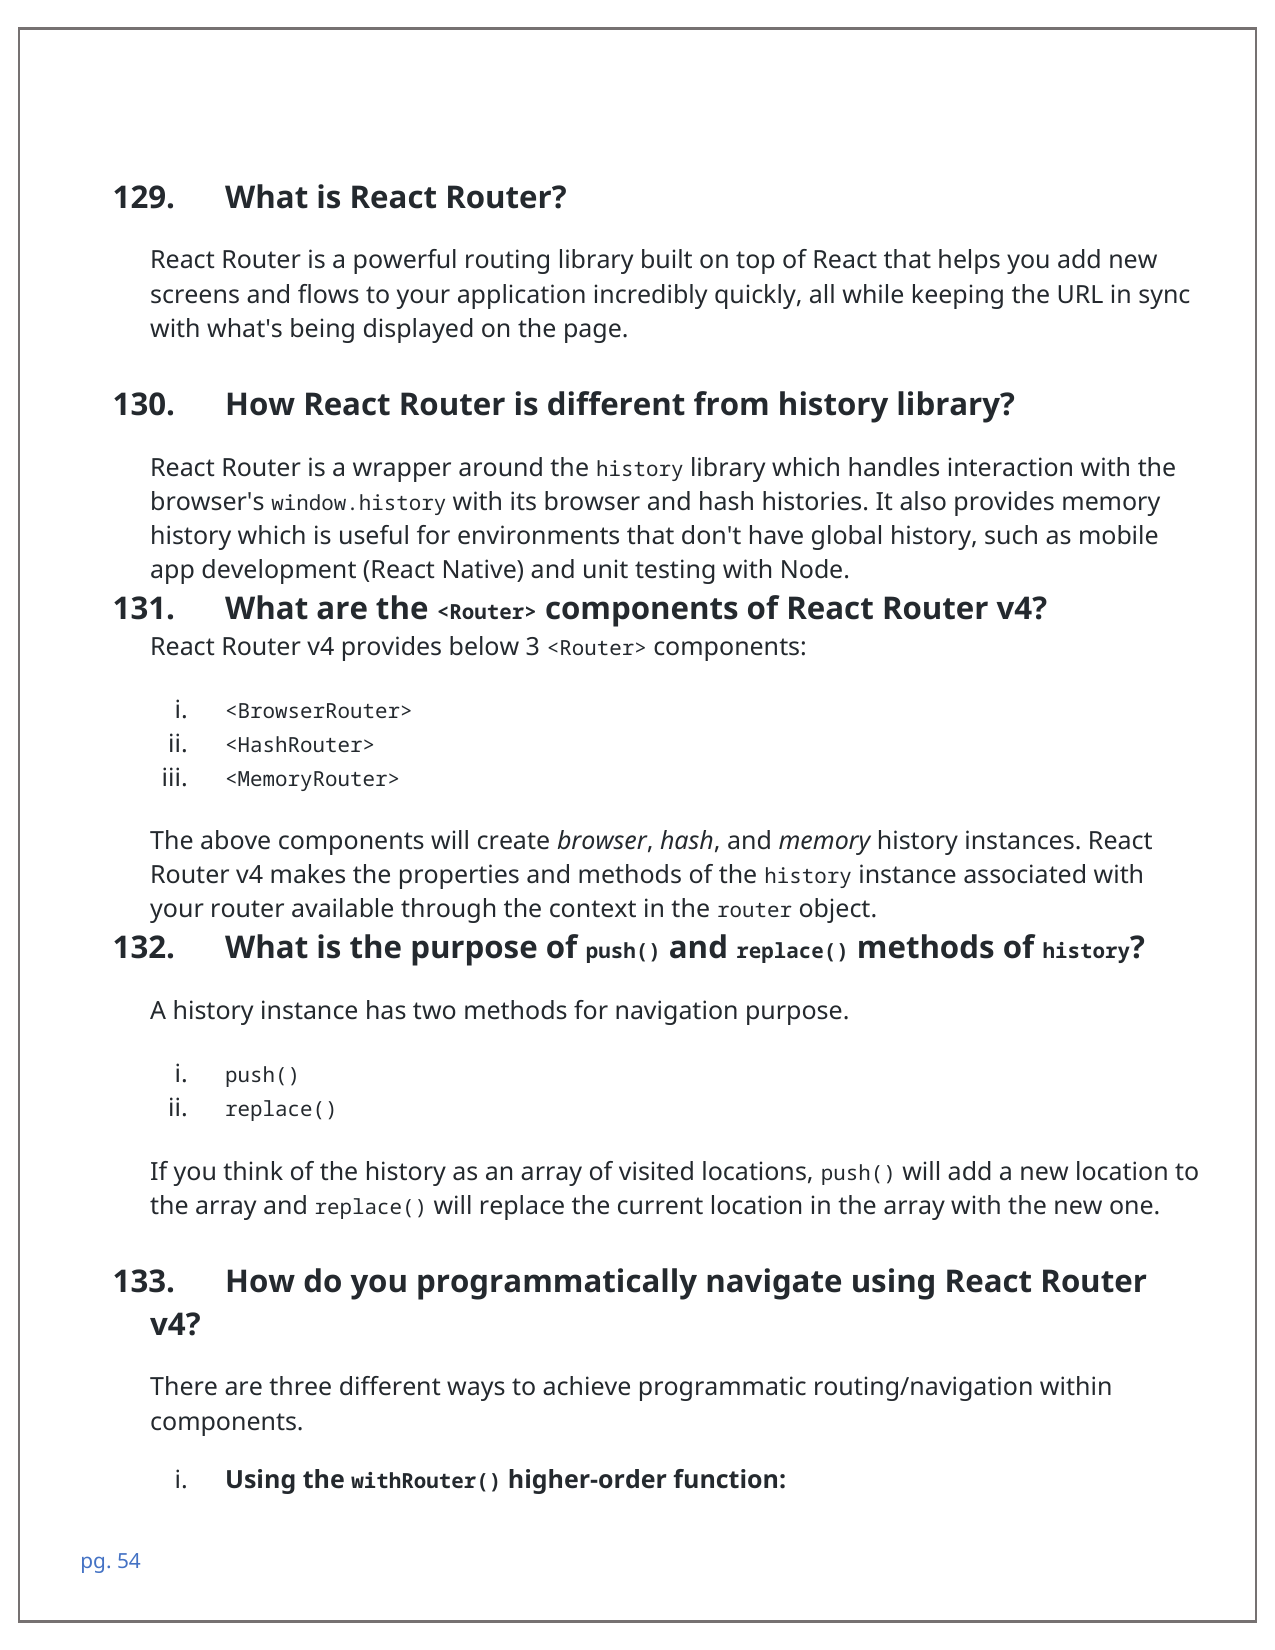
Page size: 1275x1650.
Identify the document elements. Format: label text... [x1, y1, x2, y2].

list How do you programmatically navigate using React Router v4? [112, 1259, 1200, 1344]
text The above components will create browser, hash, and memory history instances. React Router v4 makes the properties and methods of the history instance associated with your router available through the context in the router object. [150, 823, 1200, 925]
list push() [187, 1056, 1200, 1090]
text There are three different ways to achieve programmatic routing/navigation within components. [150, 1369, 1200, 1437]
text React Router v4 provides below 3 <Router> components: [150, 628, 1200, 662]
list Using the withRouter() higher-order function: [187, 1462, 1200, 1496]
text React Router is a powerful routing library built on top of React that helps you add new screens and flows to your application incredibly quickly, all while keeping the URL in sync with what's being displayed on the page. [150, 242, 1200, 344]
list <MemoryRouter> [187, 760, 1200, 794]
list What is the purpose of push() and replace() methods of history? [112, 925, 1200, 968]
list How React Router is different from history library? [112, 382, 1200, 424]
text React Router is a wrapper around the history library which handles interaction with the browser's window.history with its browser and hash histories. It also provides memory history which is useful for environments that don't have global history, such as mobile app development (React Native) and unit testing with Node. [150, 449, 1200, 586]
list <HashRouter> [187, 726, 1200, 760]
list replace() [187, 1090, 1200, 1124]
list What are the <Router> components of React Router v4? [112, 586, 1200, 628]
text A history instance has two methods for navigation purpose. [150, 993, 1200, 1027]
text If you think of the history as an array of visited locations, push() will add a new location to the array and replace() will replace the current location in the array with the new one. [150, 1153, 1200, 1221]
list <BrowserRouter> [187, 692, 1200, 726]
list What is React Router? [112, 174, 1200, 217]
